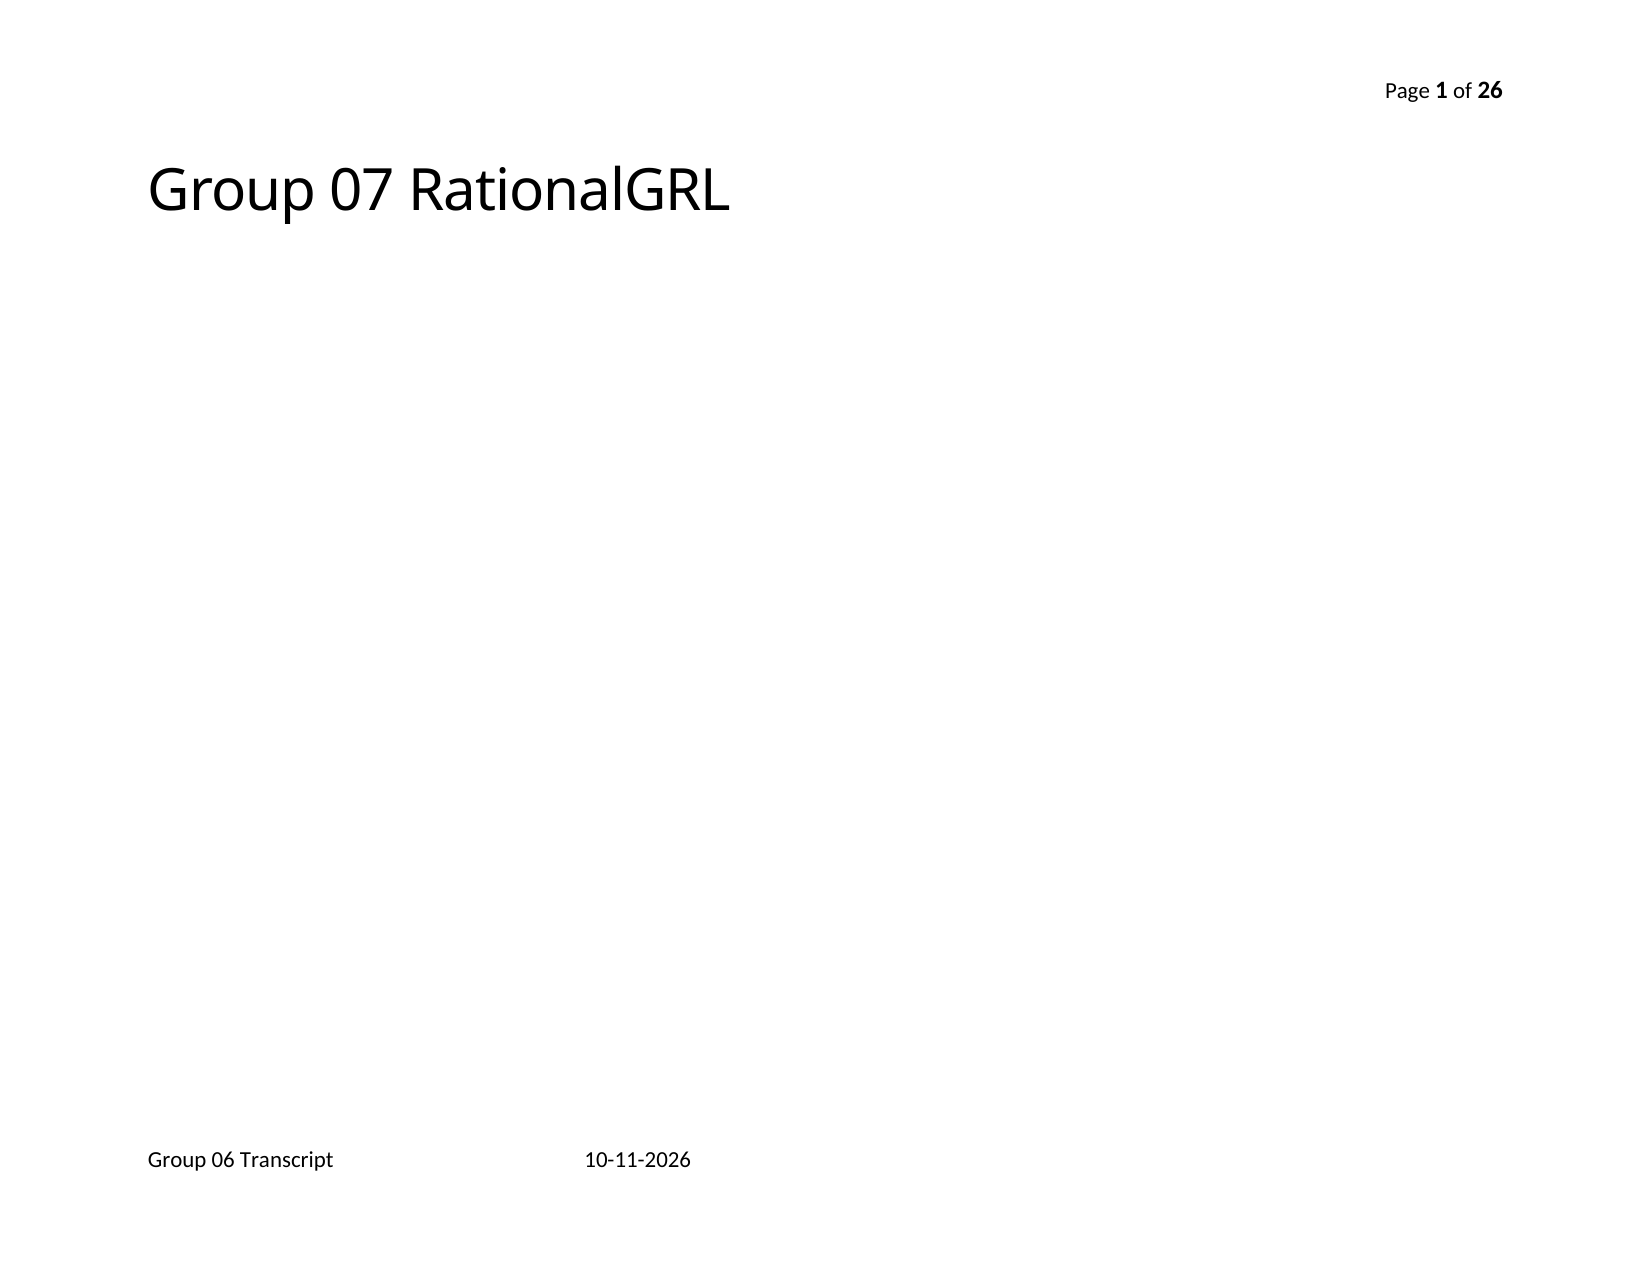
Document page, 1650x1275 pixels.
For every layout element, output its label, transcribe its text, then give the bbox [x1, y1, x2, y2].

title Group 07 RationalGRL [148, 148, 1502, 227]
